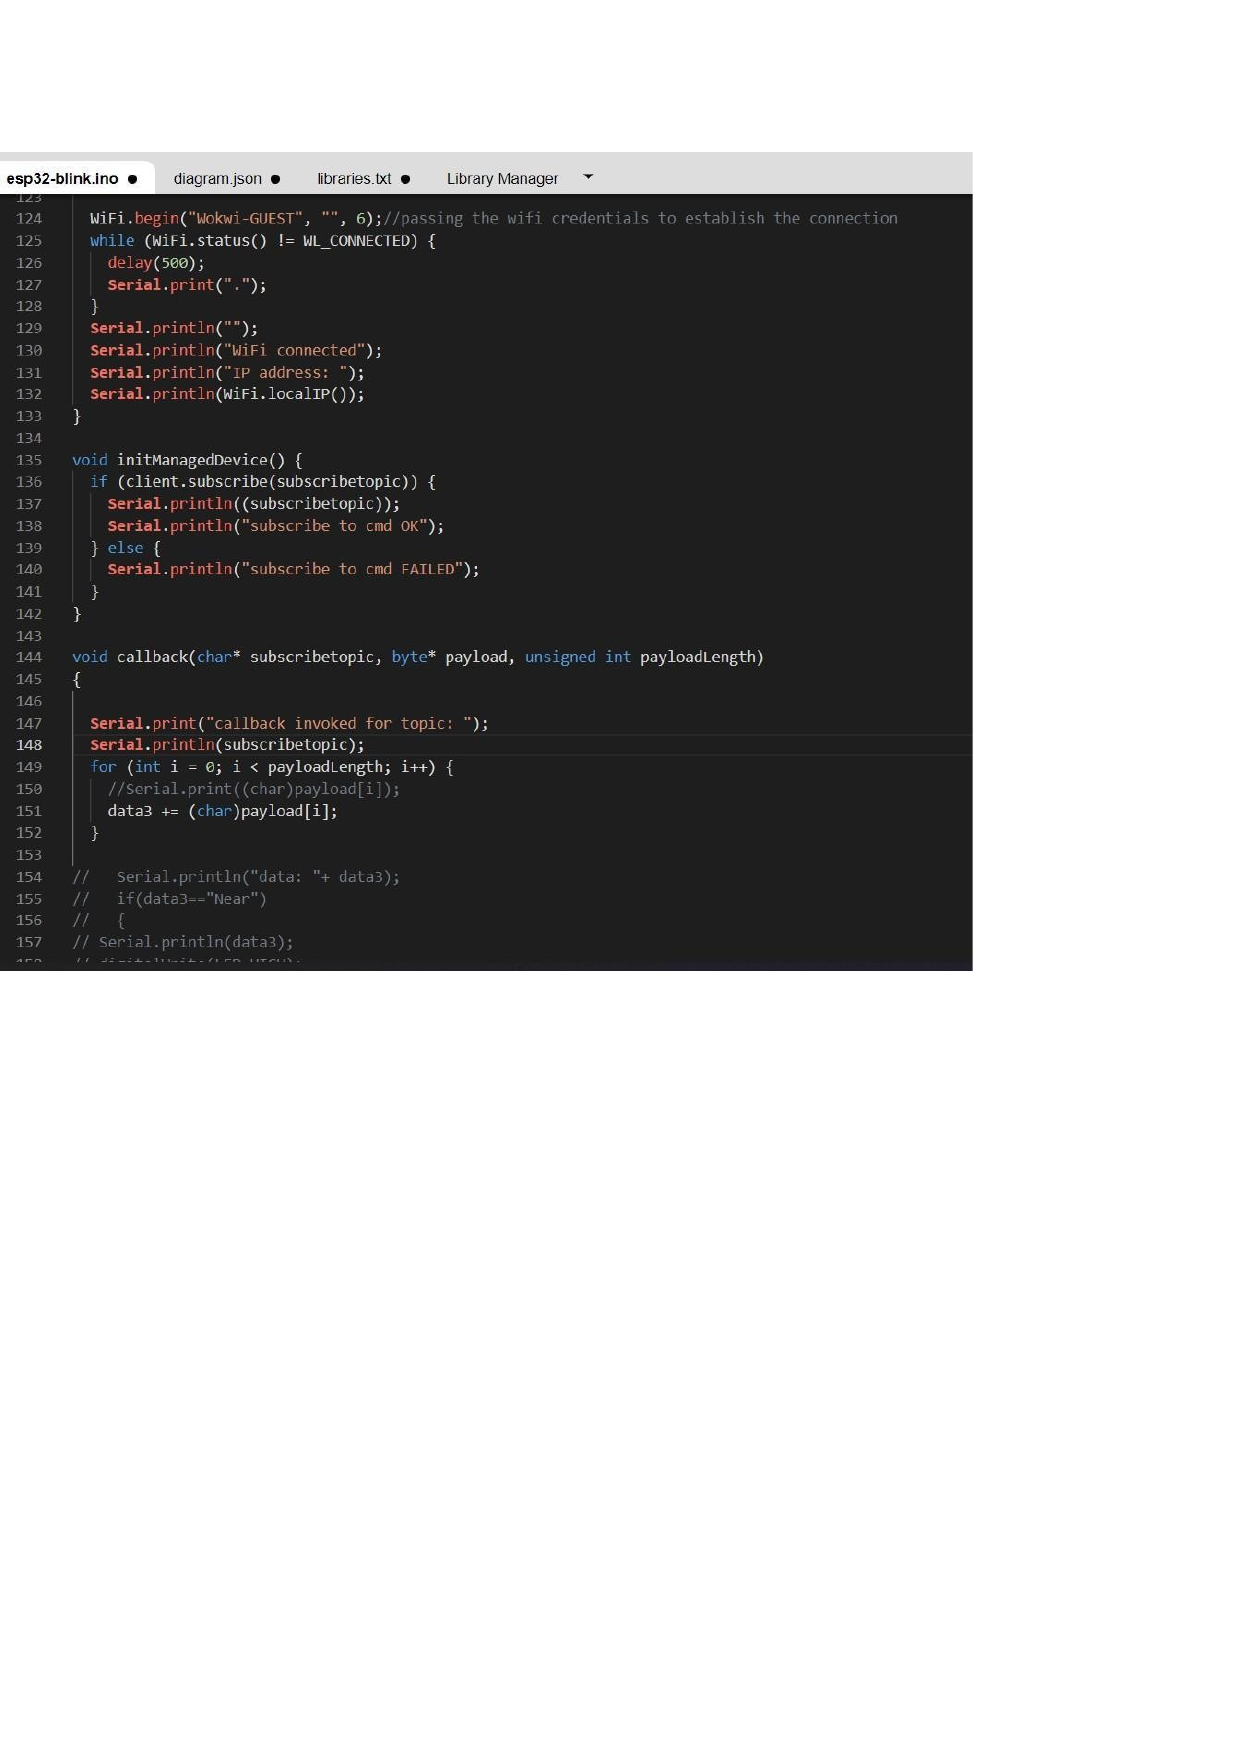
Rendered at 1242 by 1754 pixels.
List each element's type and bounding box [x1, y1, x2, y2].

picture [0, 152, 973, 971]
